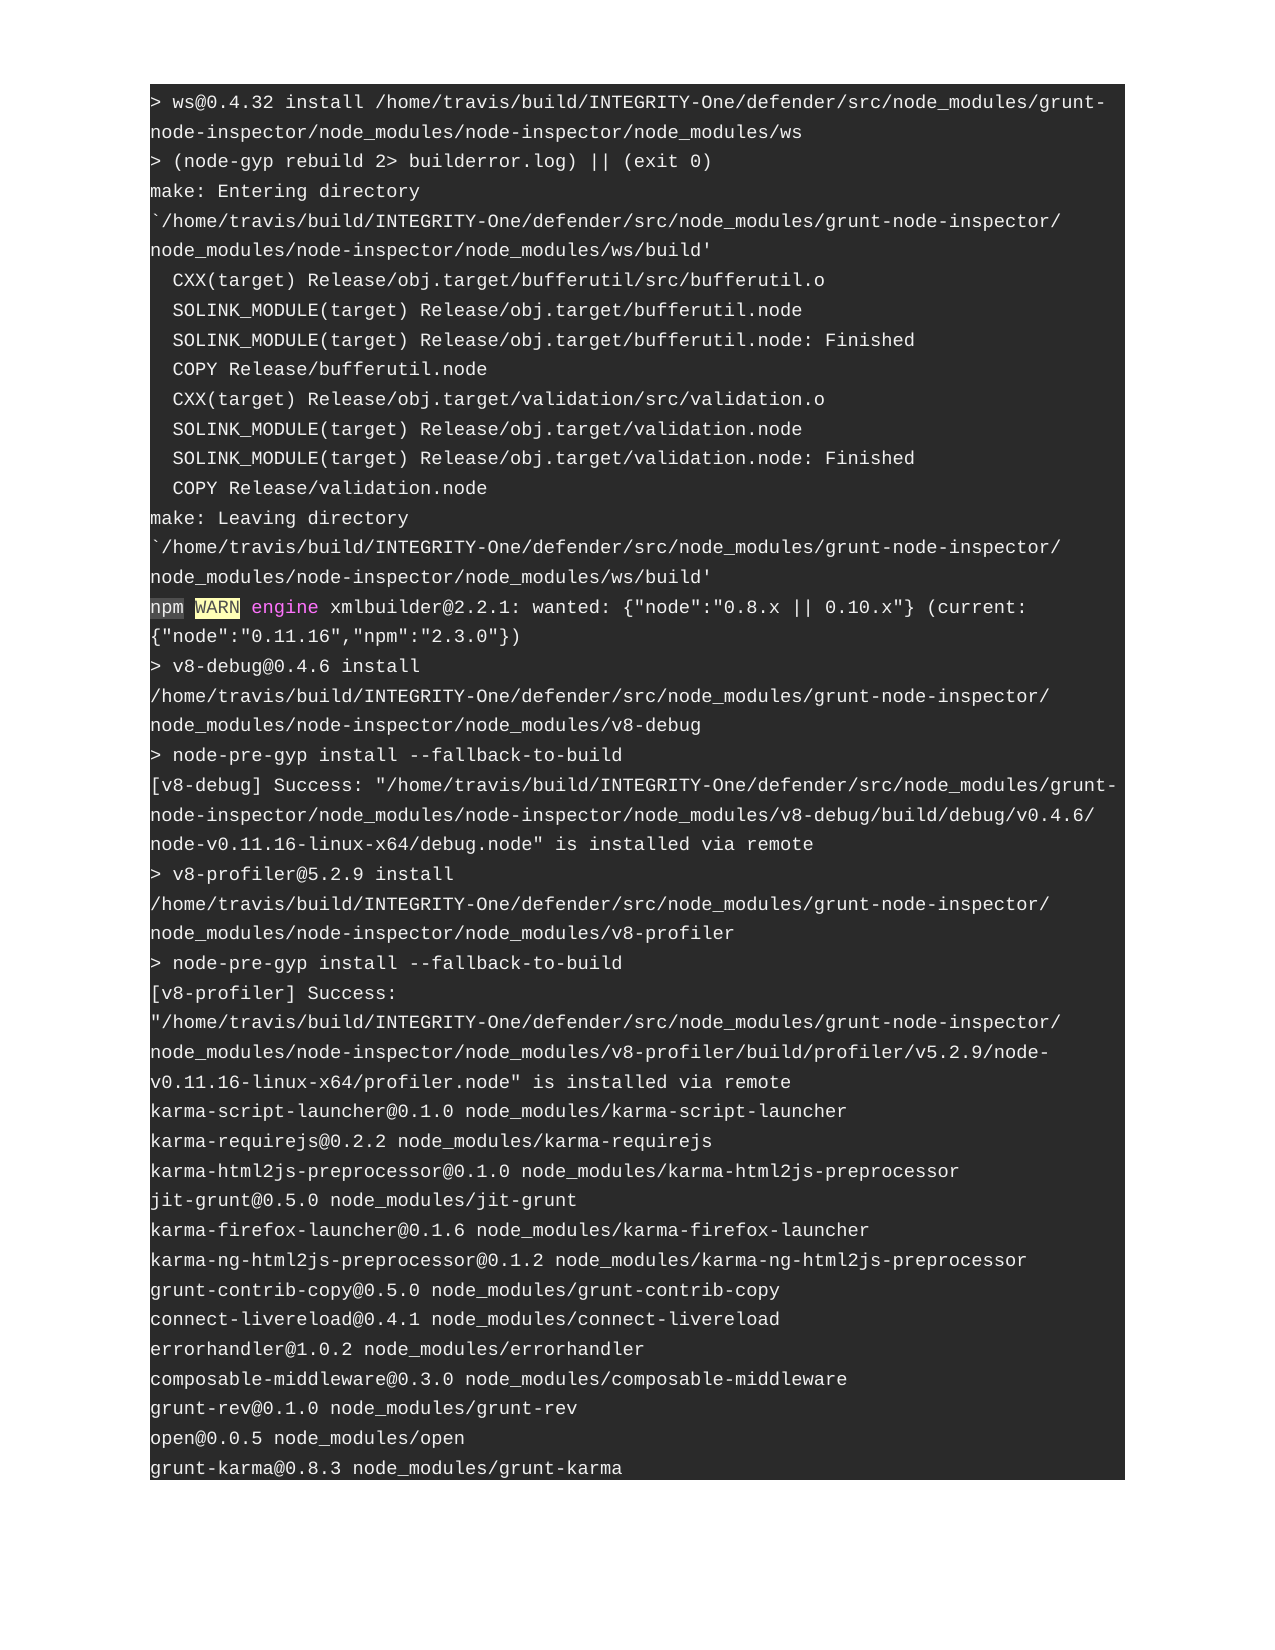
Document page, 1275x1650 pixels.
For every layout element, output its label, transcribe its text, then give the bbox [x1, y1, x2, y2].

text [v8-profiler] Success: "/home/travis/build/INTEGRITY-One/defender/src/node_modules/grunt-node-inspector/node_modules/node-inspector/node_modules/v8-profiler/build/profiler/v5.2.9/node-v0.11.16-linux-x64/profiler.node" is installed via remote [150, 975, 1125, 1094]
text > ws@0.4.32 install /home/travis/build/INTEGRITY-One/defender/src/node_modules/grunt-node-inspector/node_modules/node-inspector/node_modules/ws [150, 84, 1125, 144]
text karma-html2js-preprocessor@0.1.0 node_modules/karma-html2js-preprocessor [150, 1153, 1125, 1183]
text karma-requirejs@0.2.2 node_modules/karma-requirejs [150, 1123, 1125, 1153]
text grunt-contrib-copy@0.5.0 node_modules/grunt-contrib-copy [150, 1272, 1125, 1302]
text open@0.0.5 node_modules/open [150, 1420, 1125, 1450]
text COPY Release/validation.node [150, 470, 1125, 500]
text karma-script-launcher@0.1.0 node_modules/karma-script-launcher [150, 1094, 1125, 1123]
text COPY Release/bufferutil.node [150, 352, 1125, 381]
text > node-pre-gyp install --fallback-to-build [150, 737, 1125, 767]
text grunt-karma@0.8.3 node_modules/grunt-karma [150, 1450, 1125, 1480]
text SOLINK_MODULE(target) Release/obj.target/bufferutil.node [150, 292, 1125, 322]
text > node-pre-gyp install --fallback-to-build [150, 945, 1125, 975]
text > v8-debug@0.4.6 install /home/travis/build/INTEGRITY-One/defender/src/node_modules/grunt-node-inspector/node_modules/node-inspector/node_modules/v8-debug [150, 648, 1125, 737]
text CXX(target) Release/obj.target/bufferutil/src/bufferutil.o [150, 262, 1125, 292]
text make: Entering directory `/home/travis/build/INTEGRITY-One/defender/src/node_modules/grunt-node-inspector/node_modules/node-inspector/node_modules/ws/build' [150, 173, 1125, 262]
text karma-firefox-launcher@0.1.6 node_modules/karma-firefox-launcher [150, 1212, 1125, 1242]
text npm WARN engine xmlbuilder@2.2.1: wanted: {"node":"0.8.x || 0.10.x"} (current: {"node":"0.11.16","npm":"2.3.0"}) [150, 589, 1125, 648]
text connect-livereload@0.4.1 node_modules/connect-livereload [150, 1302, 1125, 1331]
text karma-ng-html2js-preprocessor@0.1.2 node_modules/karma-ng-html2js-preprocessor [150, 1242, 1125, 1272]
text composable-middleware@0.3.0 node_modules/composable-middleware [150, 1361, 1125, 1391]
text errorhandler@1.0.2 node_modules/errorhandler [150, 1331, 1125, 1361]
text grunt-rev@0.1.0 node_modules/grunt-rev [150, 1391, 1125, 1420]
text jit-grunt@0.5.0 node_modules/jit-grunt [150, 1183, 1125, 1212]
text SOLINK_MODULE(target) Release/obj.target/bufferutil.node: Finished [150, 322, 1125, 352]
text [v8-debug] Success: "/home/travis/build/INTEGRITY-One/defender/src/node_modules/grunt-node-inspector/node_modules/node-inspector/node_modules/v8-debug/build/debug/v0.4.6/node-v0.11.16-linux-x64/debug.node" is installed via remote [150, 767, 1125, 856]
text > v8-profiler@5.2.9 install /home/travis/build/INTEGRITY-One/defender/src/node_modules/grunt-node-inspector/node_modules/node-inspector/node_modules/v8-profiler [150, 856, 1125, 945]
text SOLINK_MODULE(target) Release/obj.target/validation.node [150, 411, 1125, 441]
text > (node-gyp rebuild 2> builderror.log) || (exit 0) [150, 144, 1125, 173]
text make: Leaving directory `/home/travis/build/INTEGRITY-One/defender/src/node_modules/grunt-node-inspector/node_modules/node-inspector/node_modules/ws/build' [150, 500, 1125, 589]
text SOLINK_MODULE(target) Release/obj.target/validation.node: Finished [150, 441, 1125, 470]
text CXX(target) Release/obj.target/validation/src/validation.o [150, 381, 1125, 411]
